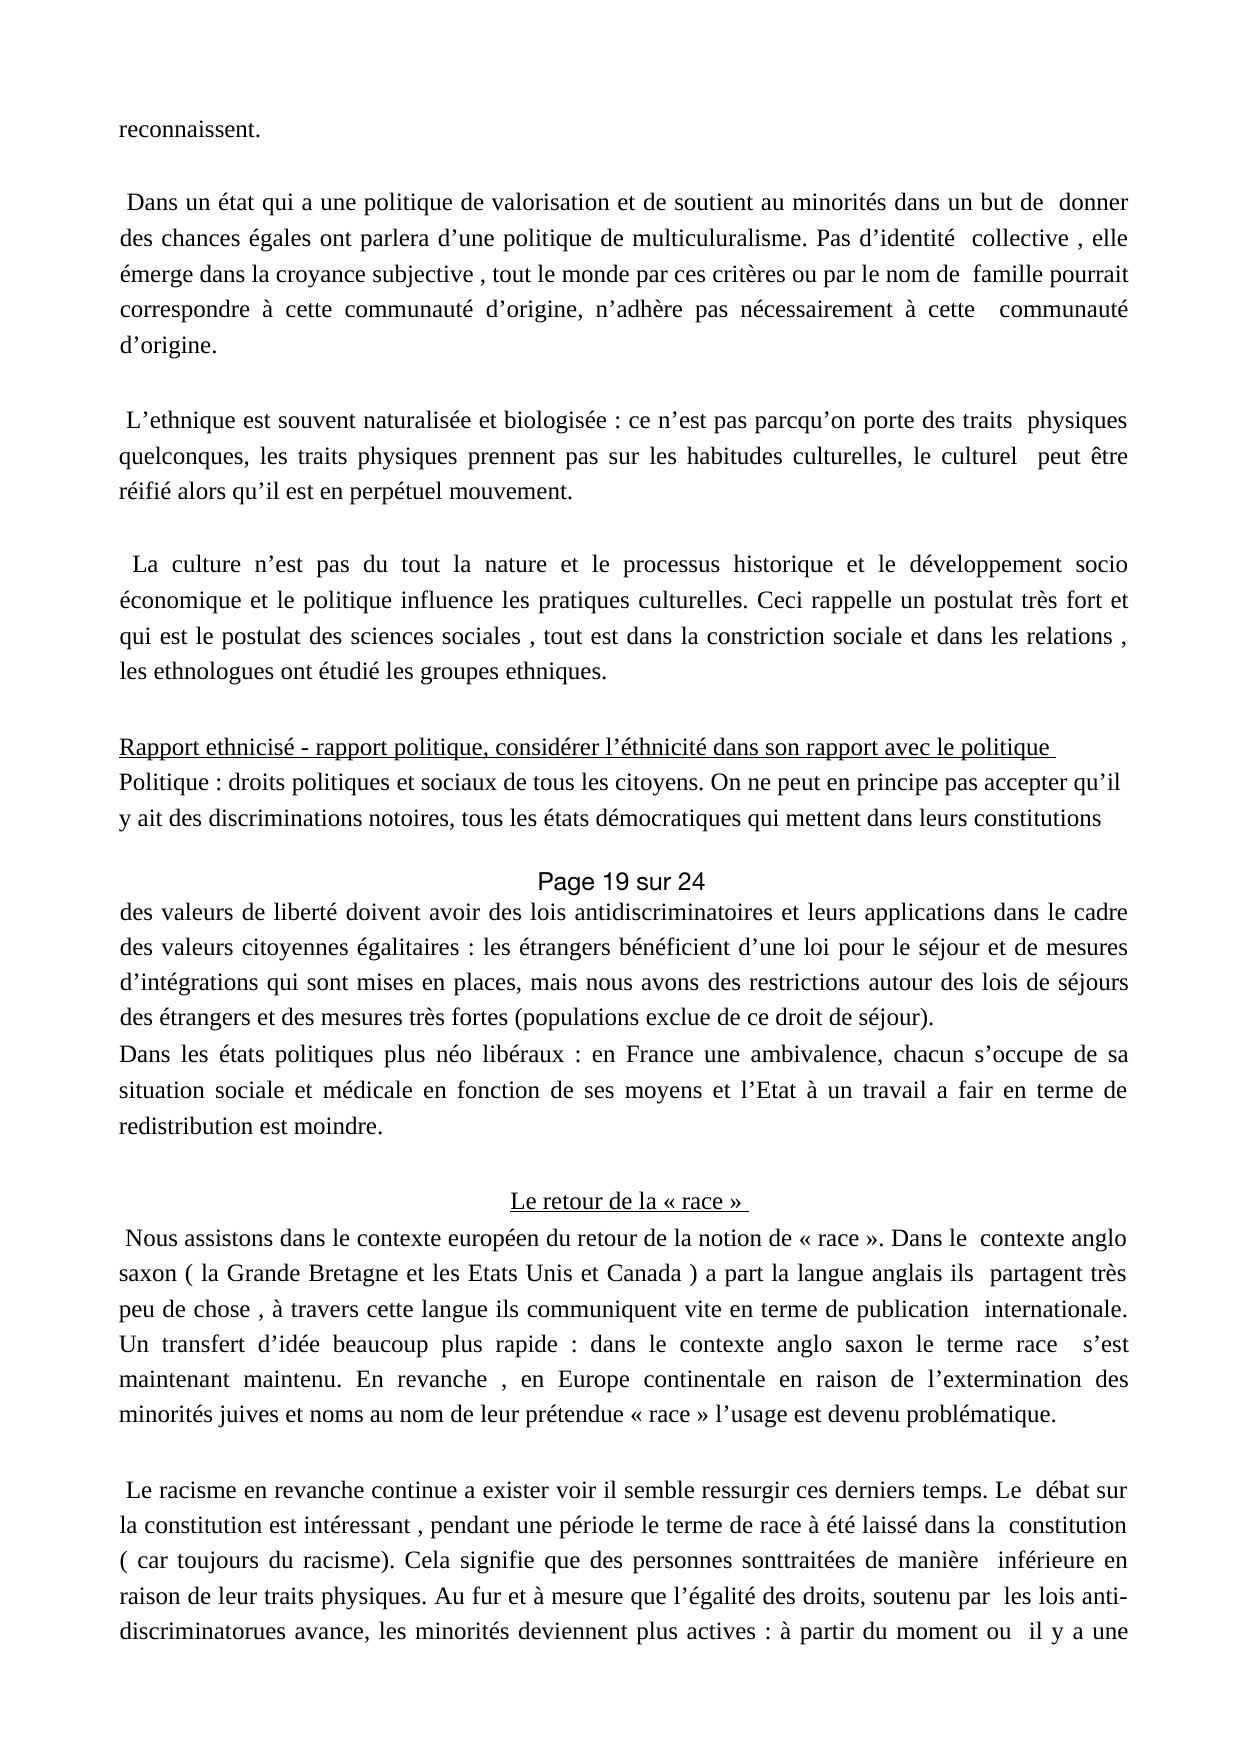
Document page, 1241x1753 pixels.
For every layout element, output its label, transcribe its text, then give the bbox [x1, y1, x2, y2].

text Dans un état qui a une politique de valorisation et de soutient au minorités dans un but de donner des chances égales ont parlera d’une politique de multiculuralisme. Pas d’identité collective , elle émerge dans la croyance subjective , tout le monde par ces critères ou par le nom de famille pourrait correspondre à cette communauté d’origine, n’adhère pas nécessairement à cette communauté d’origine. [119, 187, 1130, 359]
text Dans les états politiques plus néo libéraux : en France une ambivalence, chacun s’occupe de sa situation sociale et médicale en fonction de ses moyens et l’Etat à un travail a fair en terme de redistribution est moindre. [119, 1039, 1130, 1139]
text Le retour de la « race » [117, 1186, 1135, 1215]
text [118, 114, 1130, 143]
text La culture n’est pas du tout la nature et le processus historique et le développement socio économique et le politique influence les pratiques culturelles. Ceci rappelle un postulat très fort et qui est le postulat des sciences sociales , tout est dans la constriction sociale et dans les relations , les ethnologues ont étudié les groupes ethniques. [119, 549, 1130, 685]
text Rapport ethnicisé - rapport politique, considérer l’éthnicité dans son rapport avec le politique Politique : droits politiques et sociaux de tous les citoyens. On ne peut en principe pas accepter qu’il y ait des discriminations notoires, tous les états démocratiques qui mettent dans leurs constitutions [119, 732, 1130, 832]
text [119, 1475, 1130, 1645]
text des valeurs de liberté doivent avoir des lois antidiscriminatoires et leurs applications dans le cadre des valeurs citoyennes égalitaires : les étrangers bénéficient d’une loi pour le séjour et de mesures d’intégrations qui sont mises en places, mais nous avons des restrictions autour des lois de séjours des étrangers et des mesures très fortes (populations exclue de ce droit de séjour). [119, 897, 1130, 1031]
text Page 19 sur 24 [537, 866, 1135, 897]
text L’ethnique est souvent naturalisée et biologisée : ce n’est pas parcqu’on porte des traits physiques quelconques, les traits physiques prennent pas sur les habitudes culturelles, le culturel peut être réifié alors qu’il est en perpétuel mouvement. [118, 405, 1130, 505]
text Nous assistons dans le contexte européen du retour de la notion de « race ». Dans le contexte anglo saxon ( la Grande Bretagne et les Etats Unis et Canada ) a part la langue anglais ils partagent très peu de chose , à travers cette langue ils communiquent vite en terme de publication internationale. Un transfert d’idée beaucoup plus rapide : dans le contexte anglo saxon le terme race s’est maintenant maintenu. En revanche , en Europe continentale en raison de l’extermination des minorités juives et noms au nom de leur prétendue « race » l’usage est devenu problématique. [118, 1223, 1130, 1428]
